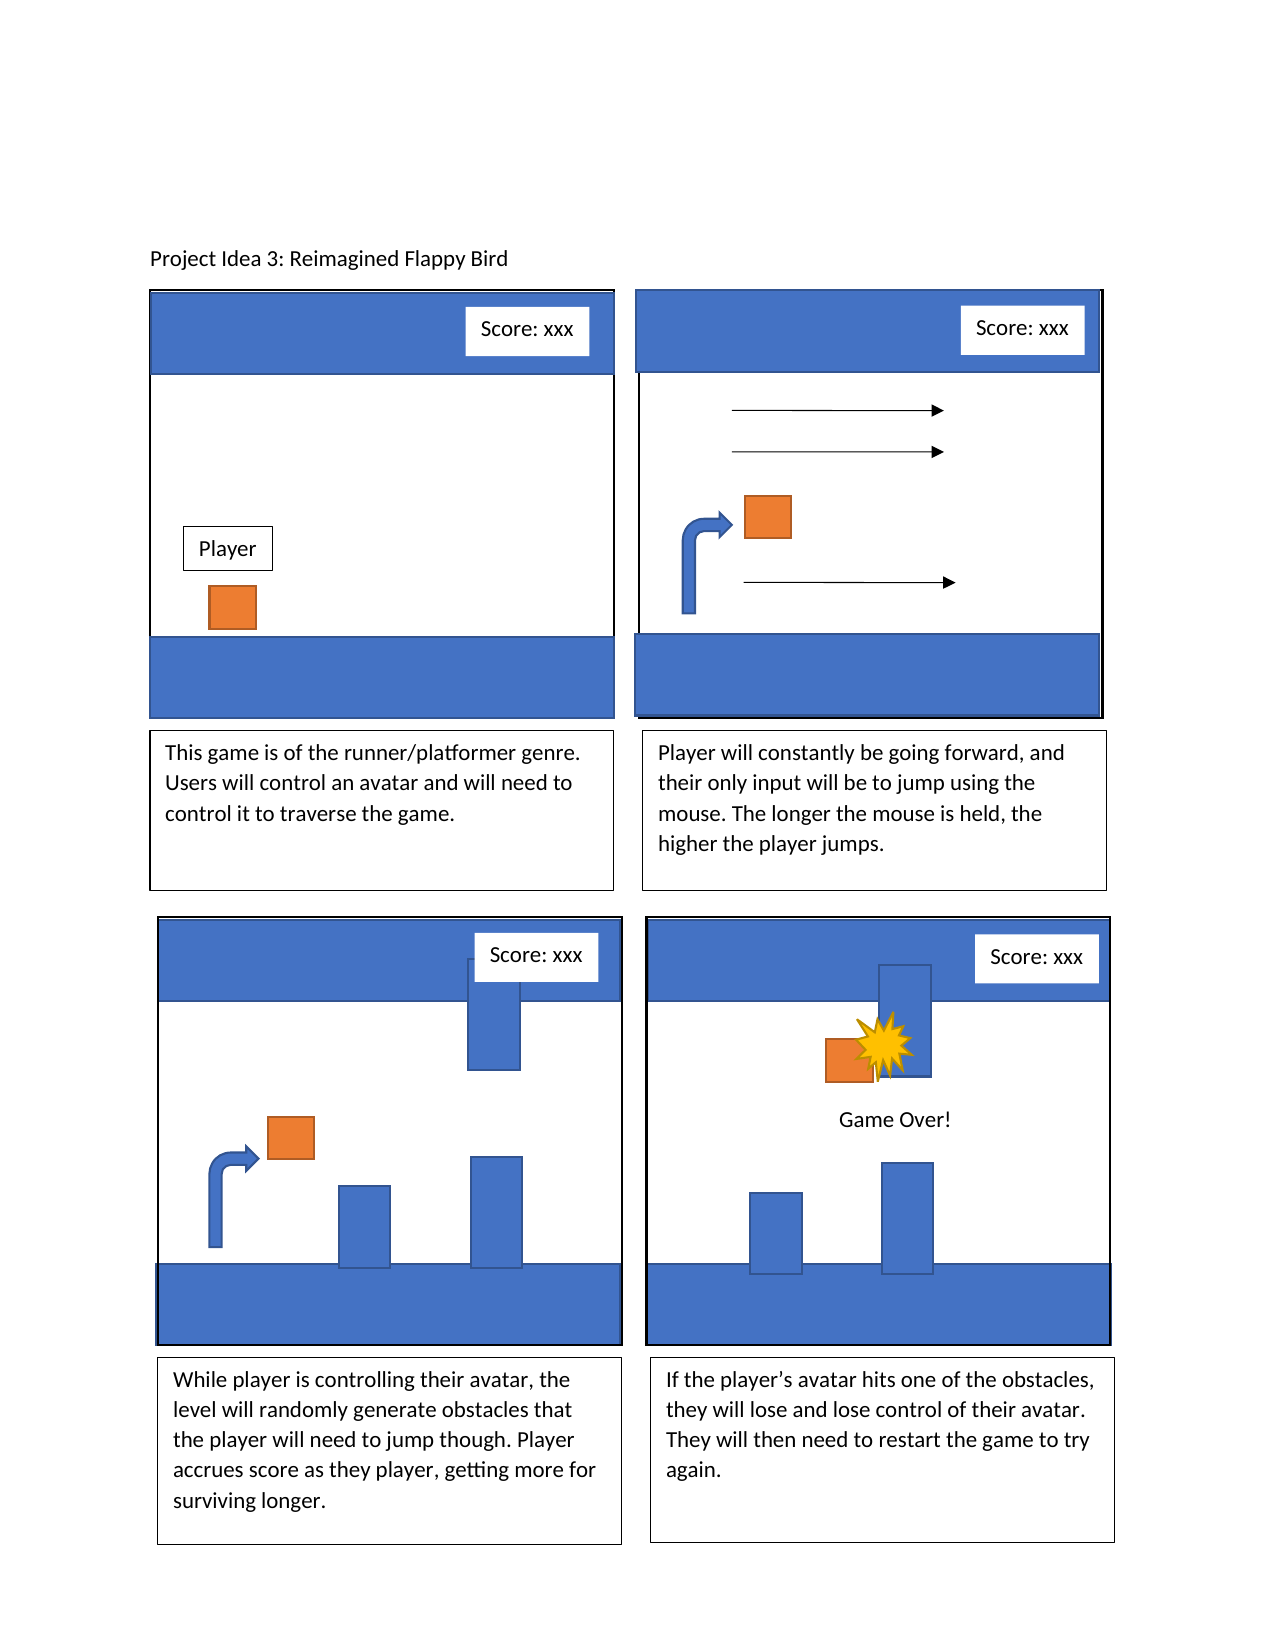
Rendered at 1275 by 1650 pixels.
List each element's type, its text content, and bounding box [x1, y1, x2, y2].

text Project Idea 3: Reimagined Flappy Bird [150, 244, 1125, 272]
